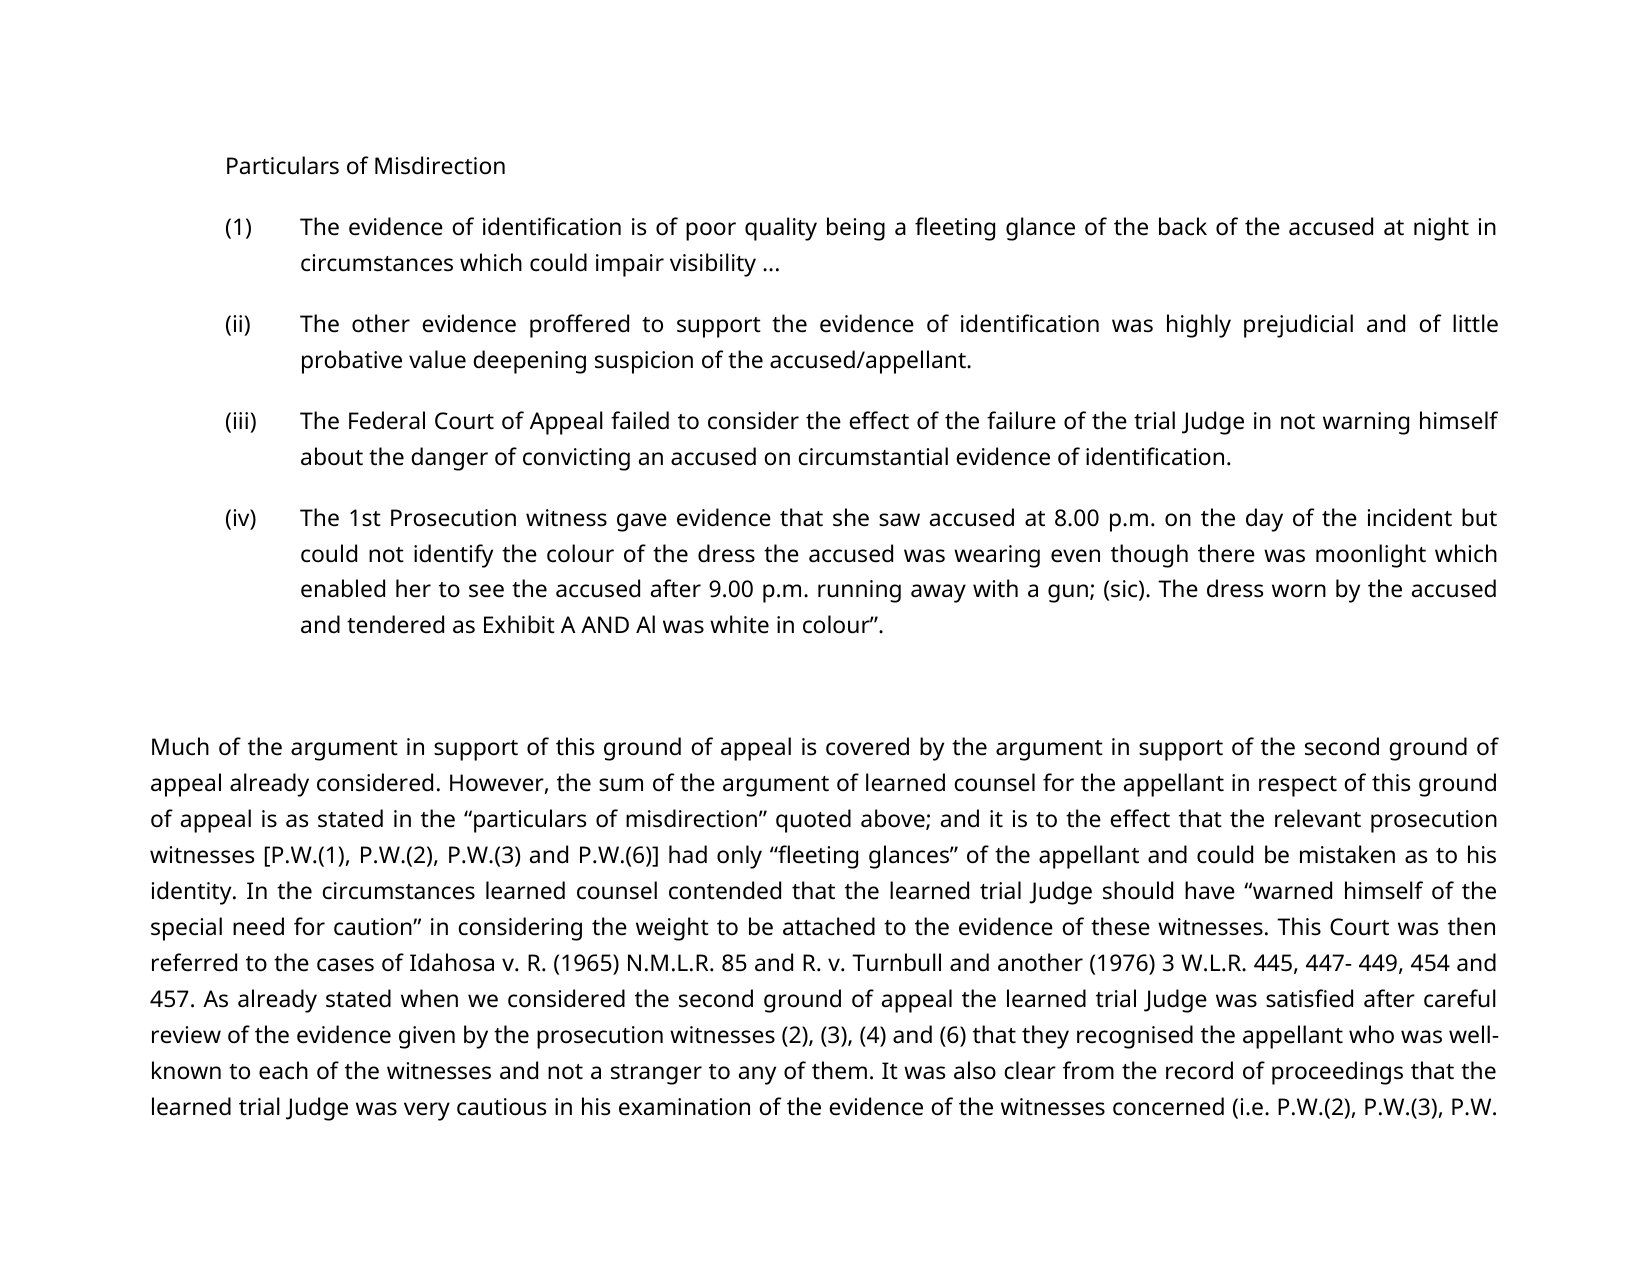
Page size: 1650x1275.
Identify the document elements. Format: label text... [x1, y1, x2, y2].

text (iii) The Federal Court of Appeal failed to consider the effect of the failure of the trial Judge in not warning himself about the danger of convicting an accused on circumstantial evidence of identification. [225, 405, 1500, 472]
text (iv) The 1st Prosecution witness gave evidence that she saw accused at 8.00 p.m. on the day of the incident but could not identify the colour of the dress the accused was wearing even though there was moonlight which enabled her to see the accused after 9.00 p.m. running away with a gun; (sic). The dress worn by the accused and tendered as Exhibit A AND Al was white in colour”. [225, 502, 1500, 641]
text (1) The evidence of identification is of poor quality being a fleeting glance of the back of the accused at night in circumstances which could impair visibility ... [225, 211, 1500, 278]
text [150, 731, 1500, 1122]
text (ii) The other evidence proffered to support the evidence of identification was highly prejudicial and of little probative value deepening suspicion of the accused/appellant. [225, 308, 1500, 375]
text Particulars of Misdirection [225, 150, 1500, 181]
